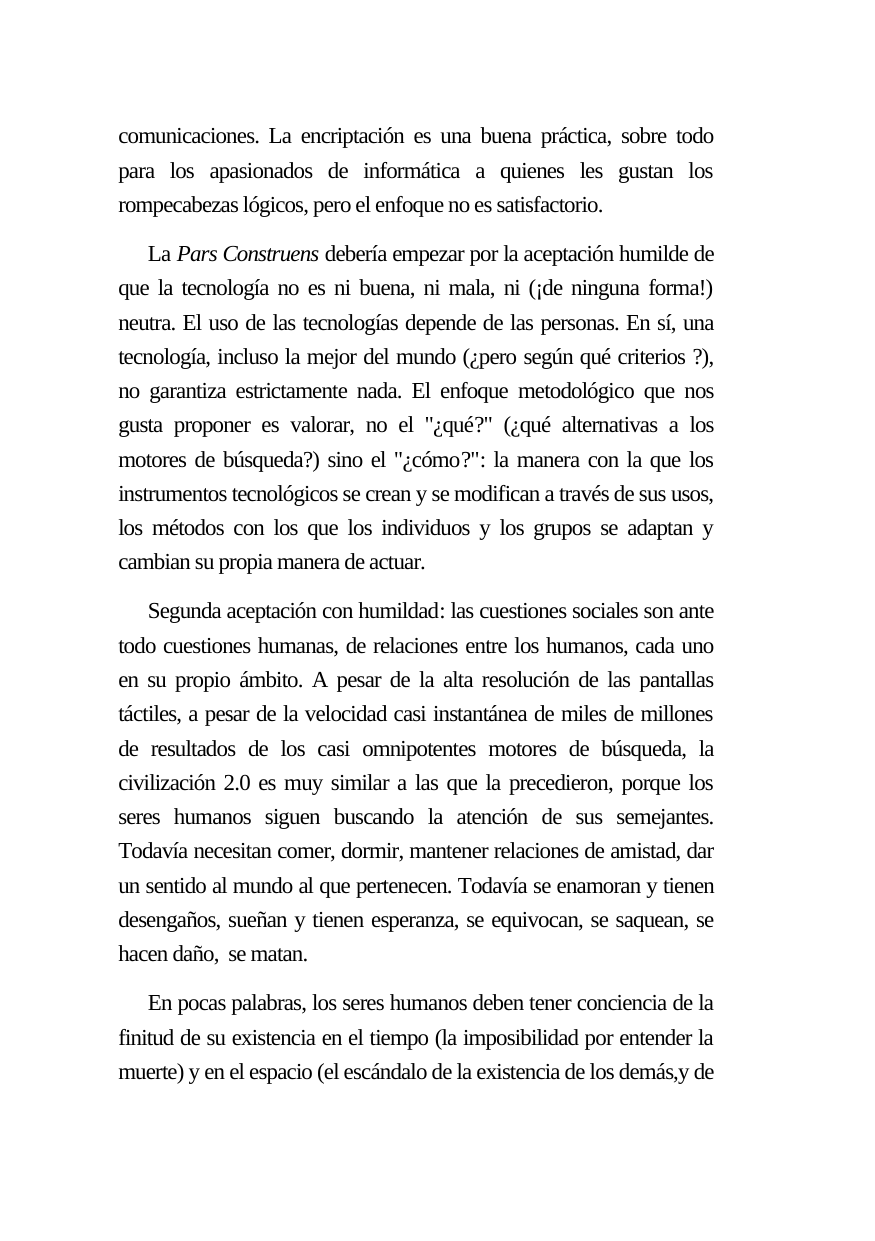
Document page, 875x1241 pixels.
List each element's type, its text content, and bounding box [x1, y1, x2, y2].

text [118, 116, 714, 219]
text Segunda aceptación con humildad: las cuestiones sociales son ante todo cuestiones humanas, de relaciones entre los humanos, cada uno en su propio ámbito. A pesar de la alta resolución de las pantallas táctiles, a pesar de la velocidad casi instantánea de miles de millones de resultados de los casi omnipotentes motores de búsqueda, la civilización 2.0 es muy similar a las que la precedieron, porque los seres humanos siguen buscando la atención de sus semejantes. Todavía necesitan comer, dormir, mantener relaciones de amistad, dar un sentido al mundo al que pertenecen. Todavía se enamoran y tienen desengaños, sueñan y tienen esperanza, se equivocan, se saquean, se hacen daño, se matan. [118, 591, 714, 968]
text La Pars Construens debería empezar por la aceptación humilde de que la tecnología no es ni buena, ni mala, ni (¡de ninguna forma!) neutra. El uso de las tecnologías depende de las personas. En sí, una tecnología, incluso la mejor del mundo (¿pero según qué criterios ?), no garantiza estrictamente nada. El enfoque metodológico que nos gusta proponer es valorar, no el "¿qué?" (¿qué alternativas a los motores de búsqueda?) sino el "¿cómo?": la manera con la que los instrumentos tecnológicos se crean y se modifican a través de sus usos, los métodos con los que los individuos y los grupos se adaptan y cambian su propia manera de actuar. [118, 234, 714, 577]
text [118, 983, 714, 1086]
